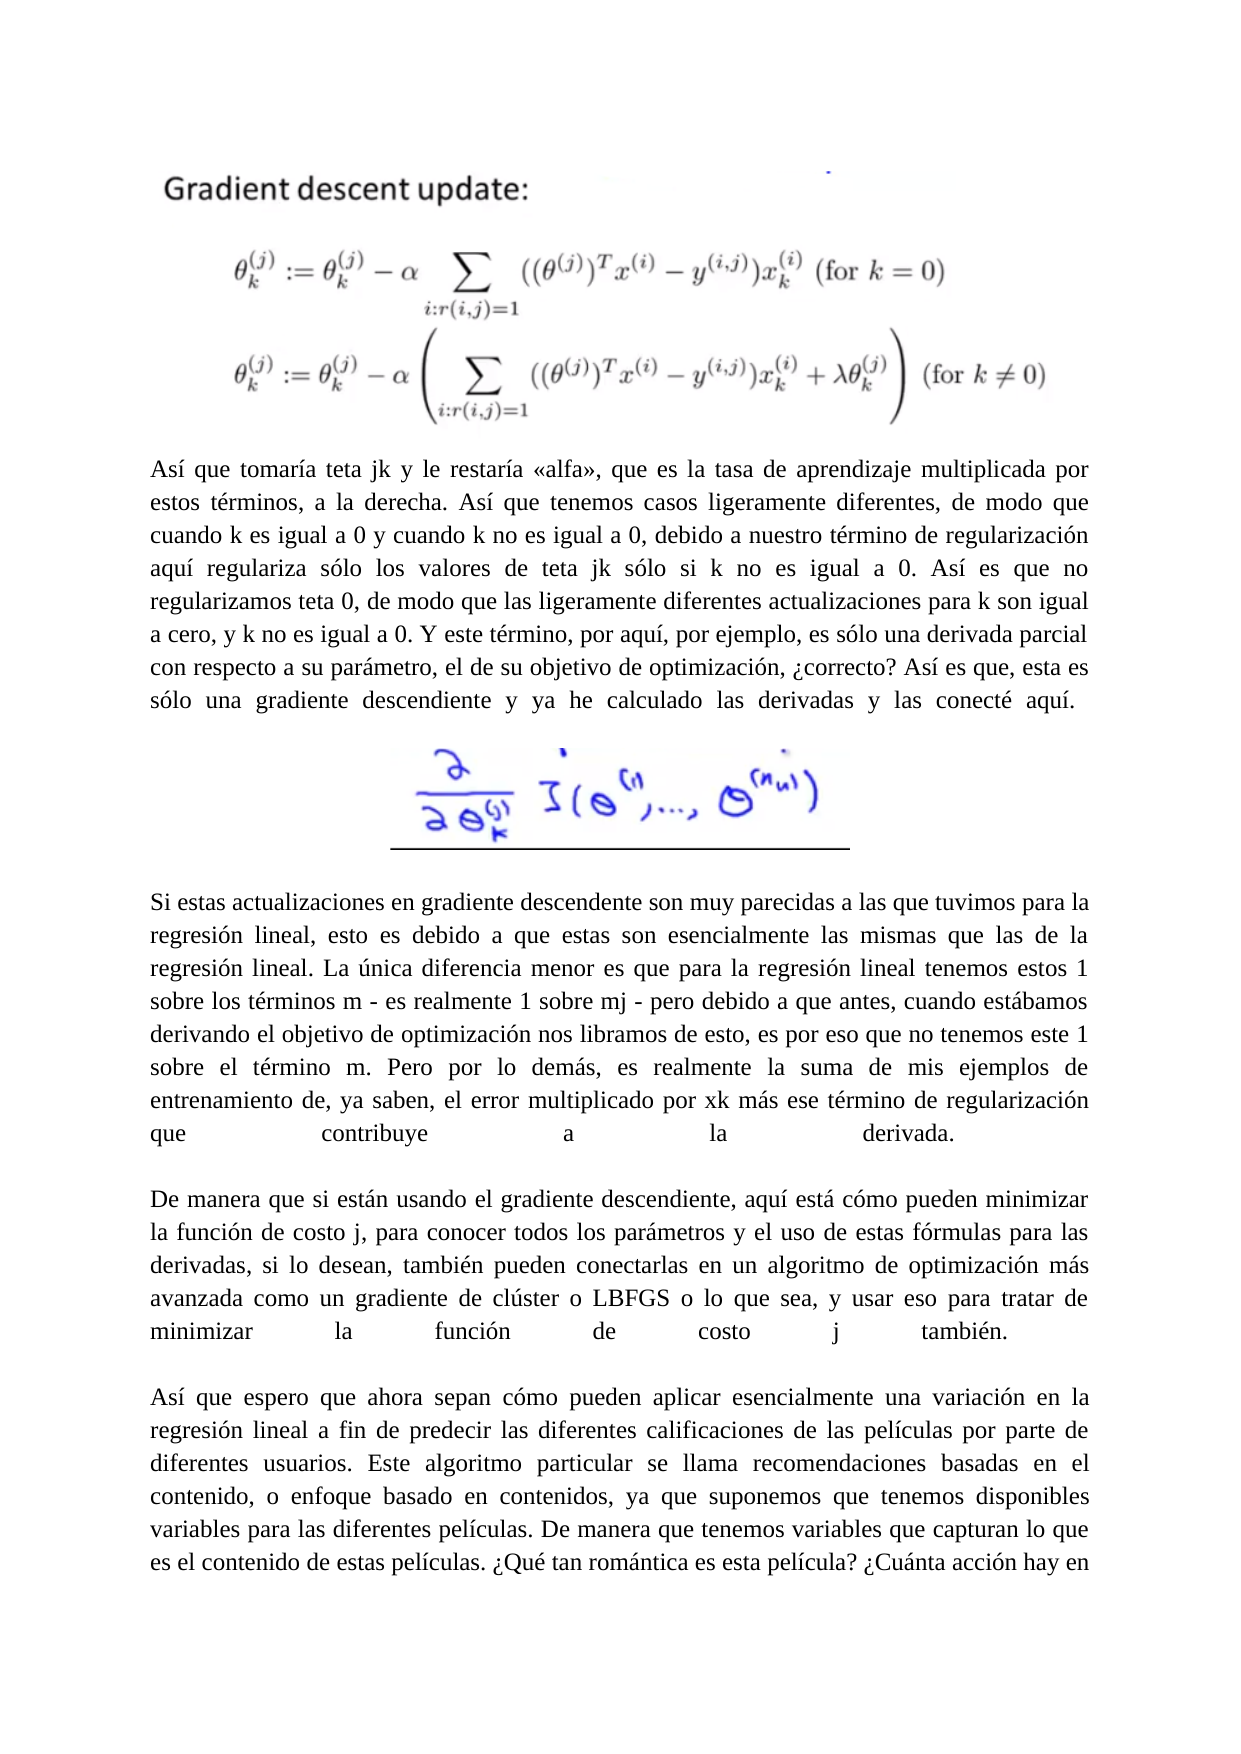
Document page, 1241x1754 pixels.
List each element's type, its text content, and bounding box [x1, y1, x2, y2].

picture [150, 150, 1091, 450]
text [150, 854, 1090, 1576]
picture [390, 748, 850, 850]
text Así que tomaría teta jk y le restaría «alfa», que es la tasa de aprendizaje multiplicada por estos términos, a la derecha. Así que tenemos casos ligeramente diferentes, de modo que cuando k es igual a 0 y cuando k no es igual a 0, debido a nuestro término de regularización aquí regulariza sólo los valores de teta jk sólo si k no es igual a 0. Así es que no regularizamos teta 0, de modo que las ligeramente diferentes actualizaciones para k son igual a cero, y k no es igual a 0. Y este término, por aquí, por ejemplo, es sólo una derivada parcial con respecto a su parámetro, el de su objetivo de optimización, ¿correcto? Así es que, esta es sólo una gradiente descendiente y ya he calculado las derivadas y las conecté aquí. [150, 450, 1090, 744]
